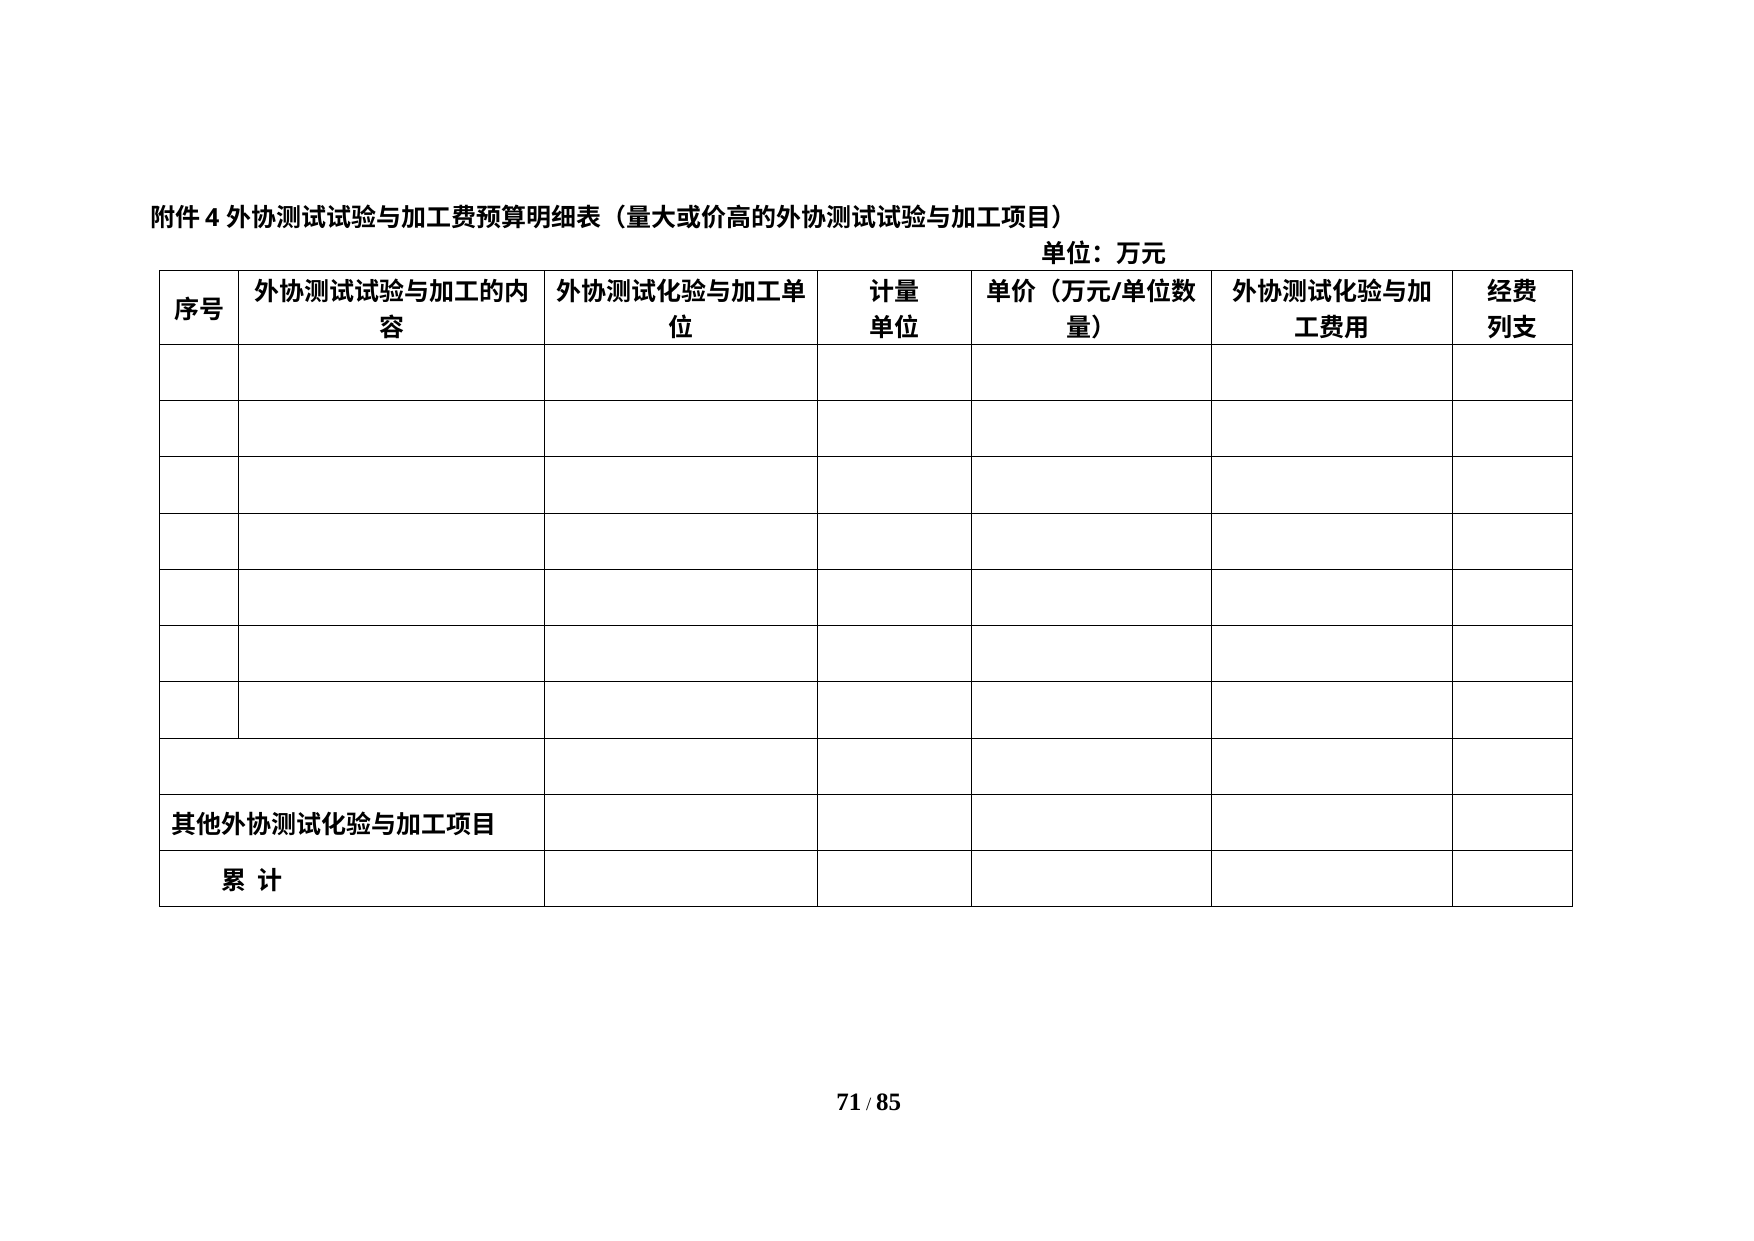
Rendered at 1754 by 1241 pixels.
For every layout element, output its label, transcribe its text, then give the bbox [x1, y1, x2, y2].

text 单位：万元 [150, 234, 1604, 270]
table_cell [239, 626, 544, 681]
table_cell [818, 401, 971, 456]
table_cell [160, 626, 238, 681]
table_cell [1212, 401, 1452, 456]
table_cell [160, 739, 544, 794]
table_cell [1212, 570, 1452, 625]
table_header 计量 单位 [818, 271, 971, 344]
table_cell [818, 851, 971, 906]
table_cell [818, 457, 971, 512]
table_cell [972, 457, 1211, 512]
table_cell [1212, 457, 1452, 512]
table_cell [545, 570, 817, 625]
table_cell [545, 682, 817, 737]
table_cell [160, 401, 238, 456]
table_header 外协测试化验与加工费用 [1212, 271, 1452, 344]
table_cell [972, 626, 1211, 681]
table_cell [239, 457, 544, 512]
table_cell [160, 514, 238, 569]
table_header 外协测试化验与加工单位 [545, 271, 817, 344]
table_cell [972, 401, 1211, 456]
table_cell [545, 851, 817, 906]
table_cell [1453, 401, 1572, 456]
table_cell [1212, 682, 1452, 737]
table_cell [1453, 795, 1572, 850]
table_cell [1212, 739, 1452, 794]
table_cell [160, 682, 238, 737]
text 附件4 外协测试试验与加工费预算明细表（量大或价高的外协测试试验与加工项目） [150, 198, 1604, 234]
table_cell [818, 682, 971, 737]
table_cell [239, 682, 544, 737]
table_cell [1453, 851, 1572, 906]
table_cell [545, 739, 817, 794]
table_cell [1453, 345, 1572, 400]
table_cell [818, 570, 971, 625]
table_cell [160, 345, 238, 400]
table_cell [818, 626, 971, 681]
table_cell 累 计 [160, 851, 544, 906]
table_cell [972, 682, 1211, 737]
table_cell [1212, 514, 1452, 569]
table_cell [972, 514, 1211, 569]
table_cell [239, 401, 544, 456]
table_cell [1453, 682, 1572, 737]
table_cell [160, 457, 238, 512]
table_cell [972, 570, 1211, 625]
table_cell [1212, 626, 1452, 681]
table_cell [818, 345, 971, 400]
table_cell [1453, 626, 1572, 681]
table_cell [1453, 739, 1572, 794]
table_cell [1212, 851, 1452, 906]
table_header 经费 列支 [1453, 271, 1572, 344]
table_cell [545, 457, 817, 512]
table_cell [160, 570, 238, 625]
table_cell [239, 570, 544, 625]
table_cell [239, 345, 544, 400]
table_cell [818, 795, 971, 850]
table_cell [545, 626, 817, 681]
table_cell [1453, 457, 1572, 512]
table_cell [972, 795, 1211, 850]
table_cell [1453, 570, 1572, 625]
table_cell [545, 514, 817, 569]
table_cell [1212, 795, 1452, 850]
table_cell [1453, 514, 1572, 569]
table_cell [239, 514, 544, 569]
table_cell [972, 739, 1211, 794]
table_cell [545, 401, 817, 456]
table_cell [818, 514, 971, 569]
table_header 单价（万元/单位数量） [972, 271, 1211, 344]
table_cell [545, 795, 817, 850]
table_cell [972, 345, 1211, 400]
table_cell [818, 739, 971, 794]
table_header 外协测试试验与加工的内容 [239, 271, 544, 344]
table_cell [1212, 345, 1452, 400]
table_cell 其他外协测试化验与加工项目 [160, 795, 544, 850]
table_cell [545, 345, 817, 400]
table_cell [972, 851, 1211, 906]
table_header 序号 [160, 271, 238, 344]
